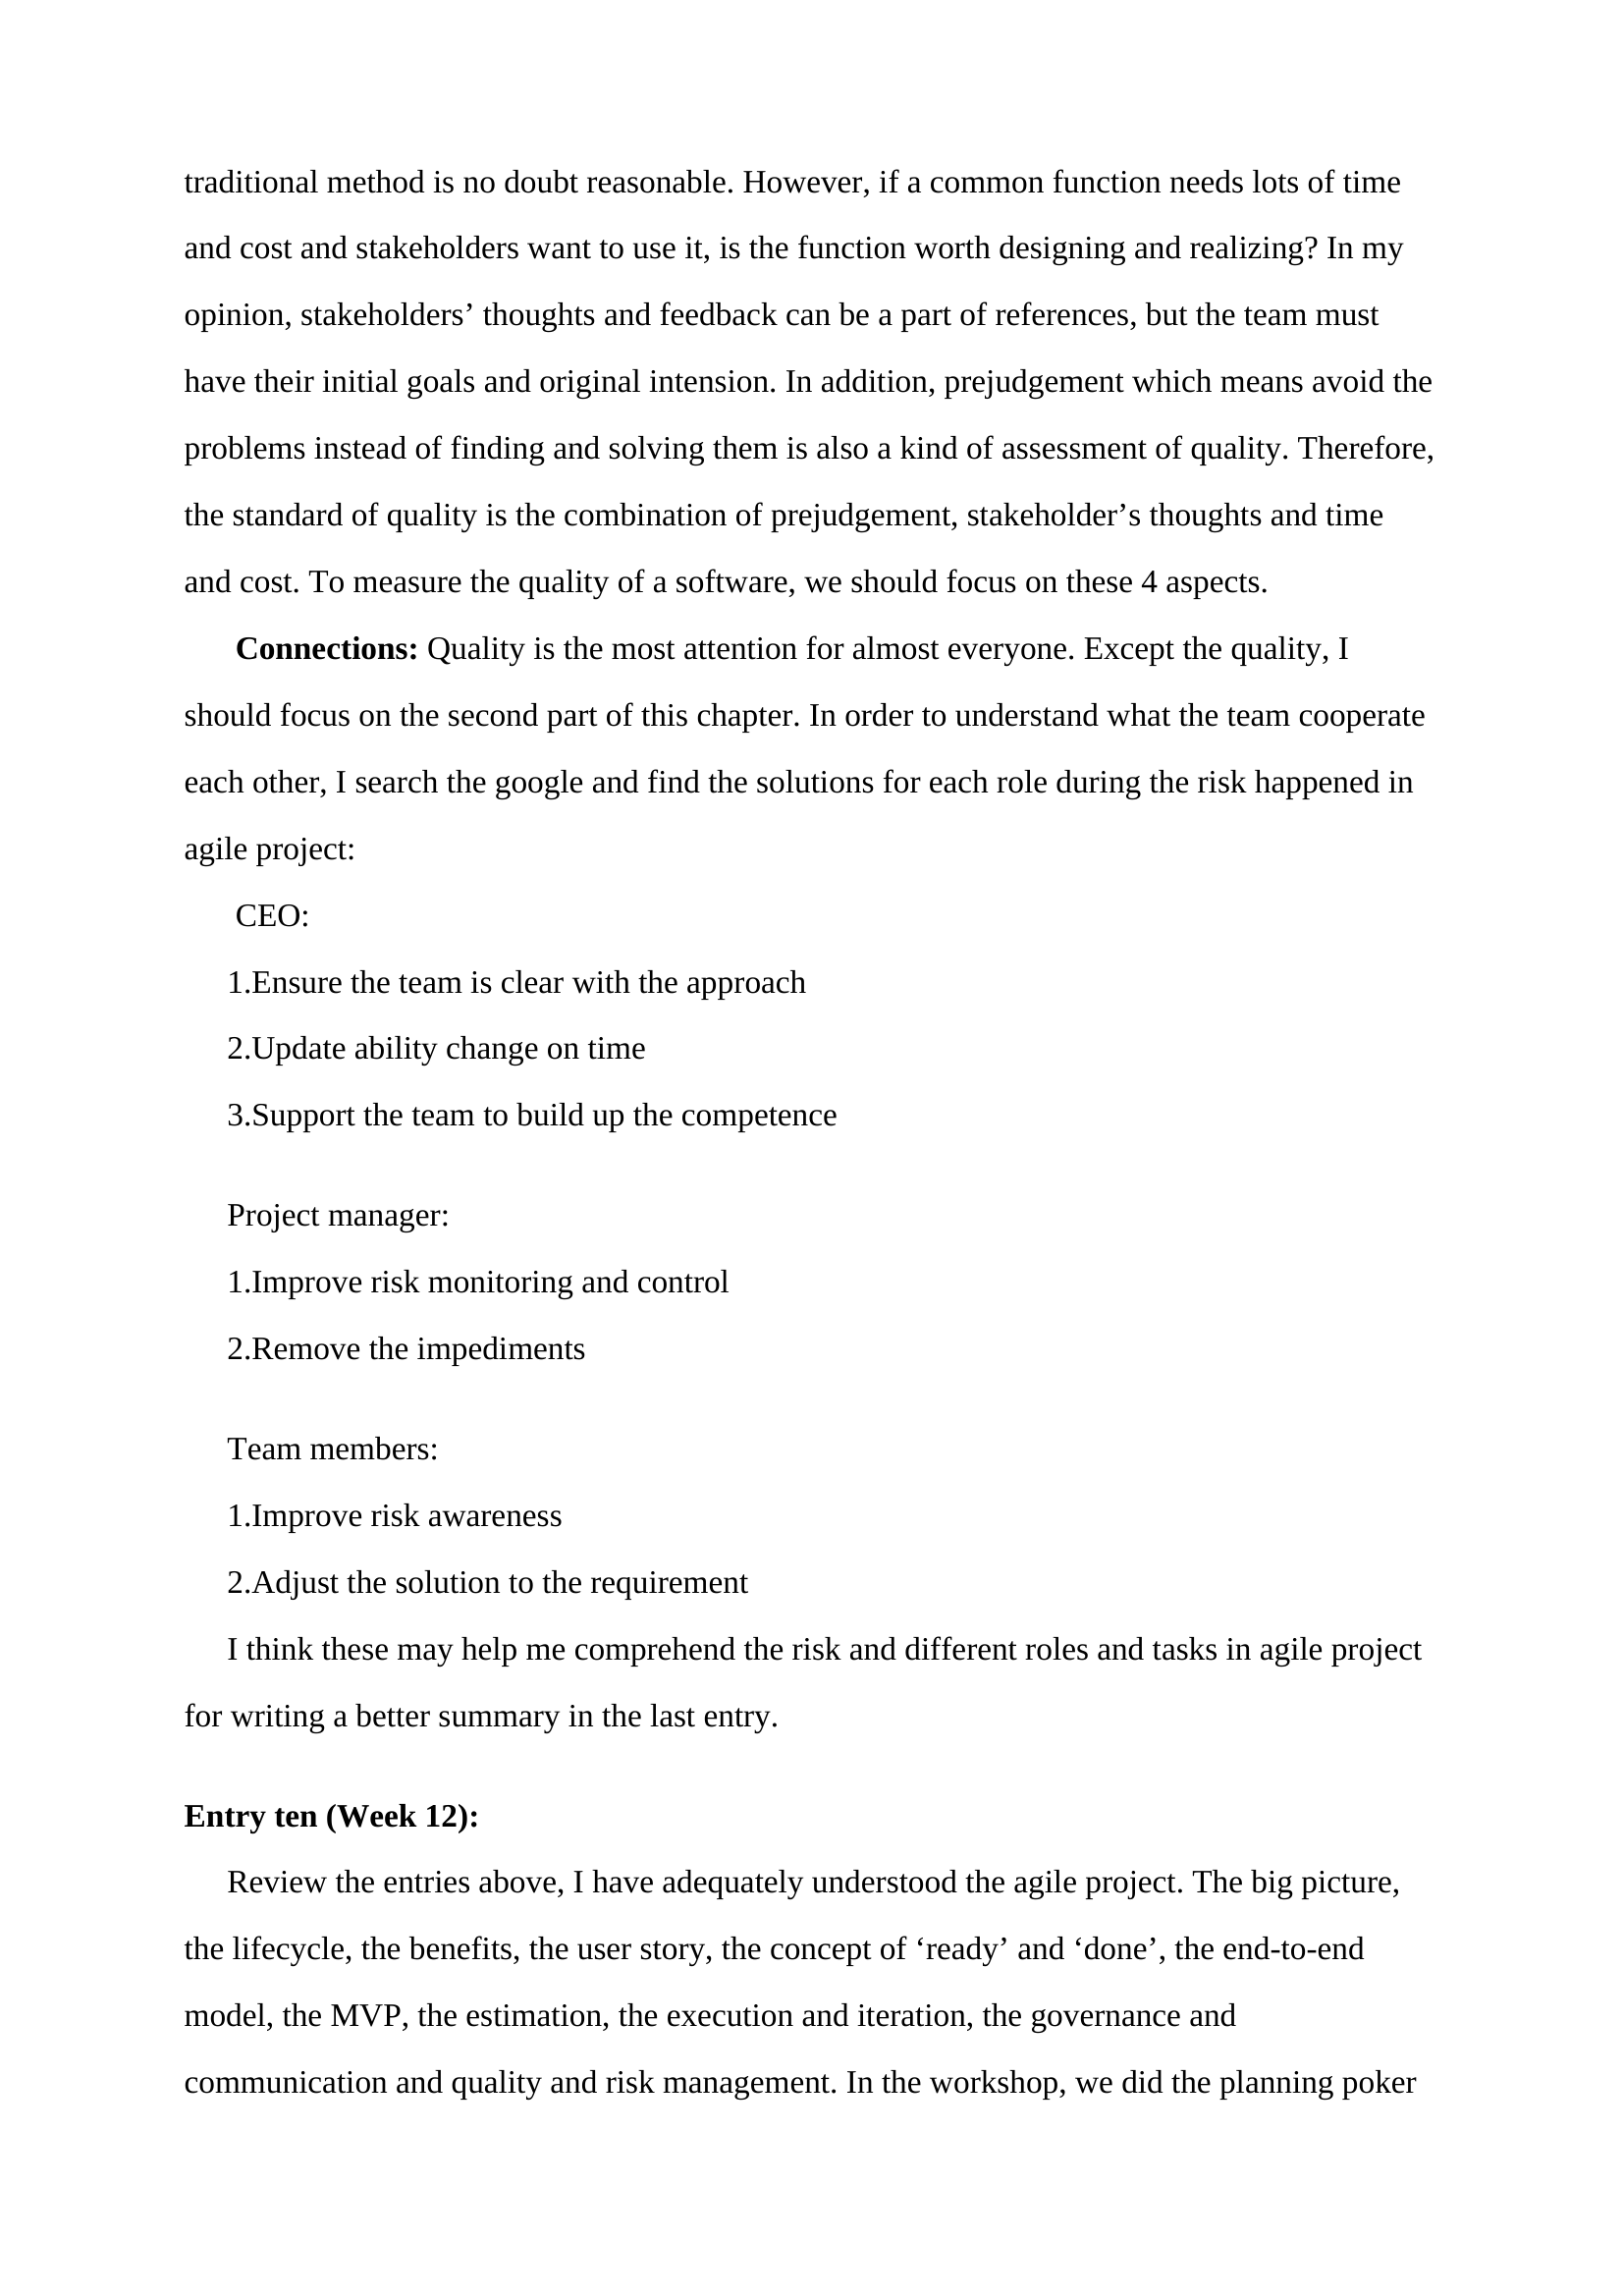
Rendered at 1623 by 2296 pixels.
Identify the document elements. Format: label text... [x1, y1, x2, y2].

text 1.Improve risk awareness [184, 1481, 1437, 1548]
text 2.Adjust the solution to the requirement [184, 1548, 1437, 1614]
text Project manager: [184, 1181, 1437, 1248]
text 1.Improve risk monitoring and control [184, 1248, 1437, 1314]
text 2.Remove the impediments [184, 1314, 1437, 1381]
text I think these may help me comprehend the risk and different roles and tasks in agile project for writing a better summary in the last entry. [184, 1614, 1437, 1748]
text CEO: [184, 881, 1437, 948]
text Connections: Quality is the most attention for almost everyone. Except the quality, I should focus on the second part of this chapter. In order to understand what the team cooperate each other, I search the google and find the solutions for each role during the risk happened in agile project: [184, 614, 1437, 881]
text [184, 1848, 1437, 2114]
text 1.Ensure the team is clear with the approach [184, 948, 1437, 1014]
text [184, 147, 1437, 614]
text Team members: [184, 1414, 1437, 1481]
text 3.Support the team to build up the competence [184, 1081, 1437, 1148]
text 2.Update ability change on time [184, 1014, 1437, 1081]
text Entry ten (Week 12): [184, 1781, 1437, 1848]
